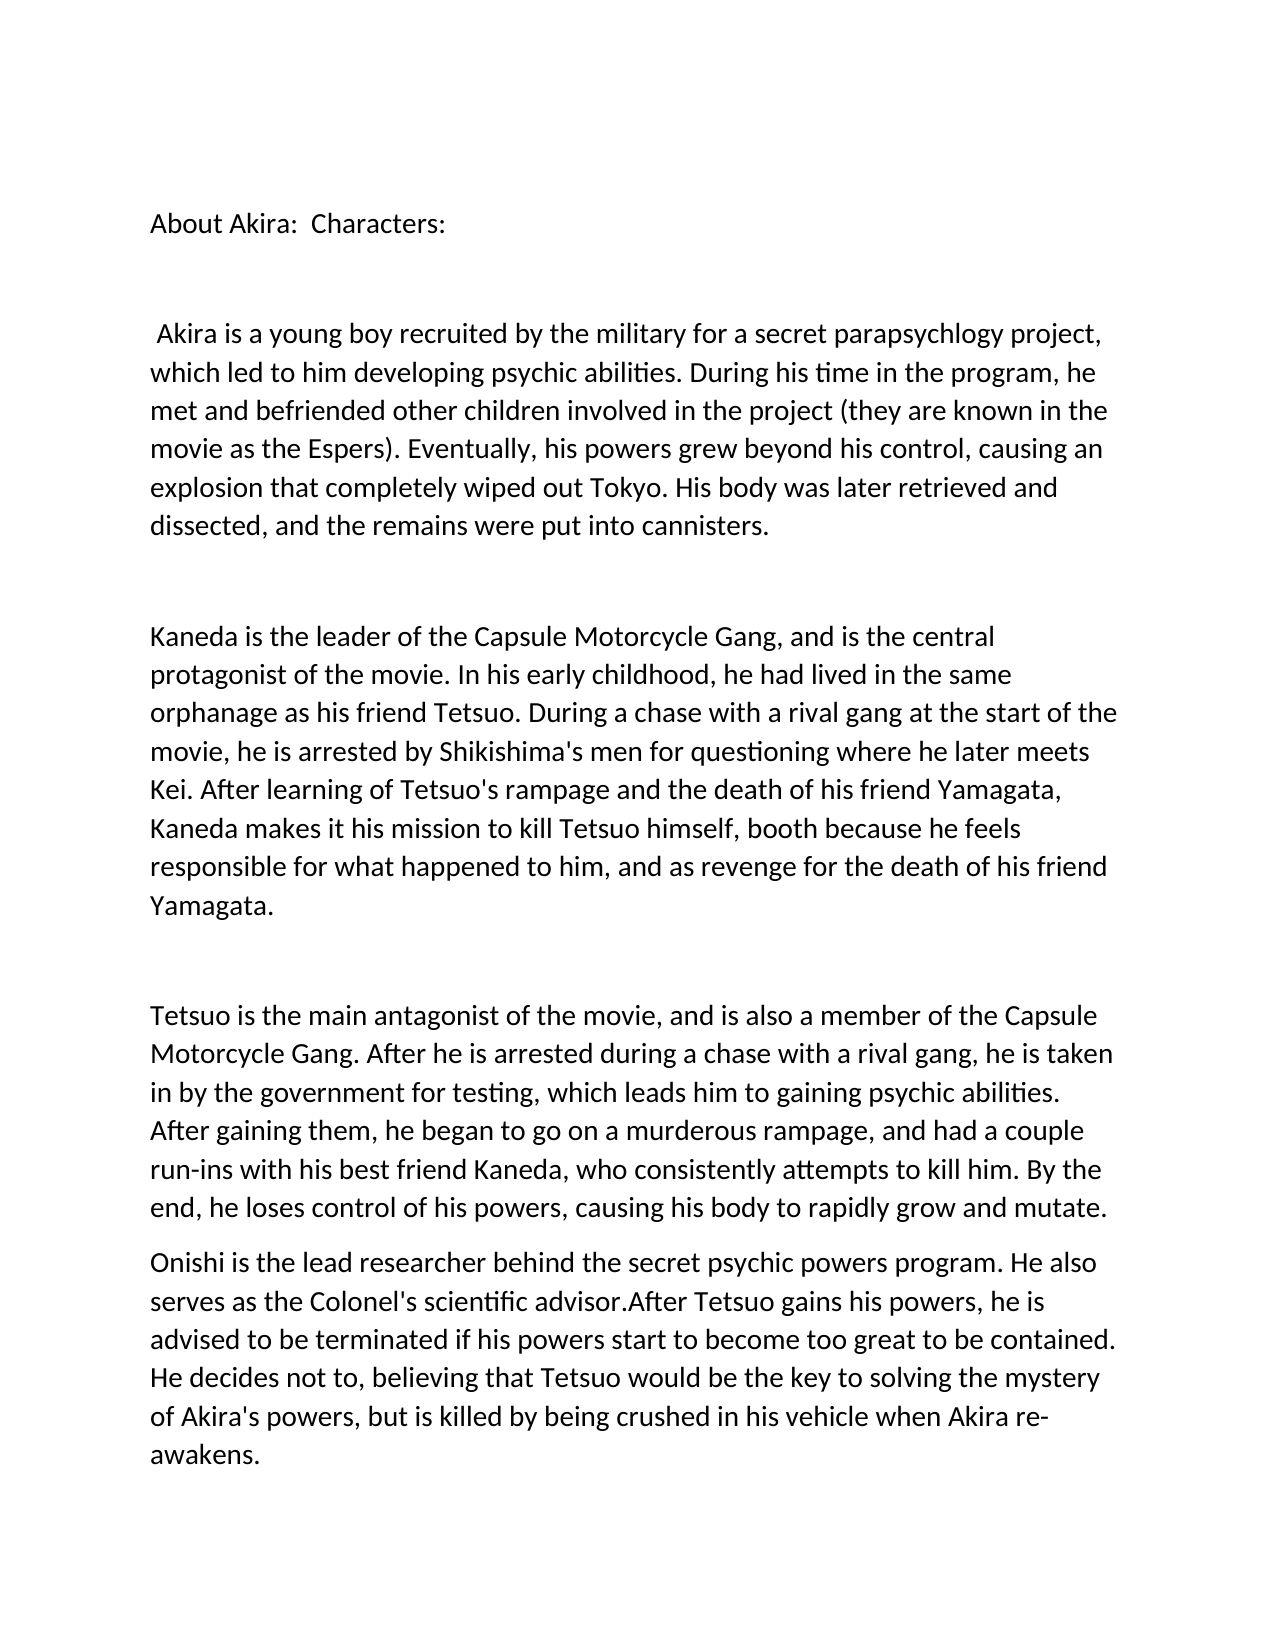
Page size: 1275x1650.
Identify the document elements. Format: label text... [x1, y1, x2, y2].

text Onishi is the lead researcher behind the secret psychic powers program. He also serves as the Colonel's scientific advisor.After Tetsuo gains his powers, he is advised to be terminated if his powers start to become too great to be contained. He decides not to, believing that Tetsuo would be the key to solving the mystery of Akira's powers, but is killed by being crushed in his vehicle when Akira re-awakens. [150, 1244, 1125, 1472]
text Akira is a young boy recruited by the military for a secret parapsychlogy project, which led to him developing psychic abilities. During his time in the program, he met and befriended other children involved in the project (they are known in the movie as the Espers). Eventually, his powers grew beyond his control, causing an explosion that completely wiped out Tokyo. His body was later retrieved and dissected, and the remains were put into cannisters. [150, 315, 1125, 543]
text Kaneda is the leader of the Capsule Motorcycle Gang, and is the central protagonist of the movie. In his early childhood, he had lived in the same orphanage as his friend Tetsuo. During a chase with a rival gang at the start of the movie, he is arrested by Shikishima's men for questioning where he later meets Kei. After learning of Tetsuo's rampage and the death of his friend Yamagata, Kaneda makes it his mission to kill Tetsuo himself, booth because he feels responsible for what happened to him, and as revenge for the death of his friend Yamagata. [150, 618, 1125, 922]
text Tetsuo is the main antagonist of the movie, and is also a member of the Capsule Motorcycle Gang. After he is arrested during a chase with a rival gang, he is taken in by the government for testing, which leads him to gaining psychic abilities. After gaining them, he began to go on a murderous rampage, and had a couple run-ins with his best friend Kaneda, who consistently attempts to kill him. By the end, he loses control of his powers, causing his body to rapidly grow and mutate. [150, 997, 1125, 1225]
text About Akira: Characters: [150, 205, 1125, 241]
